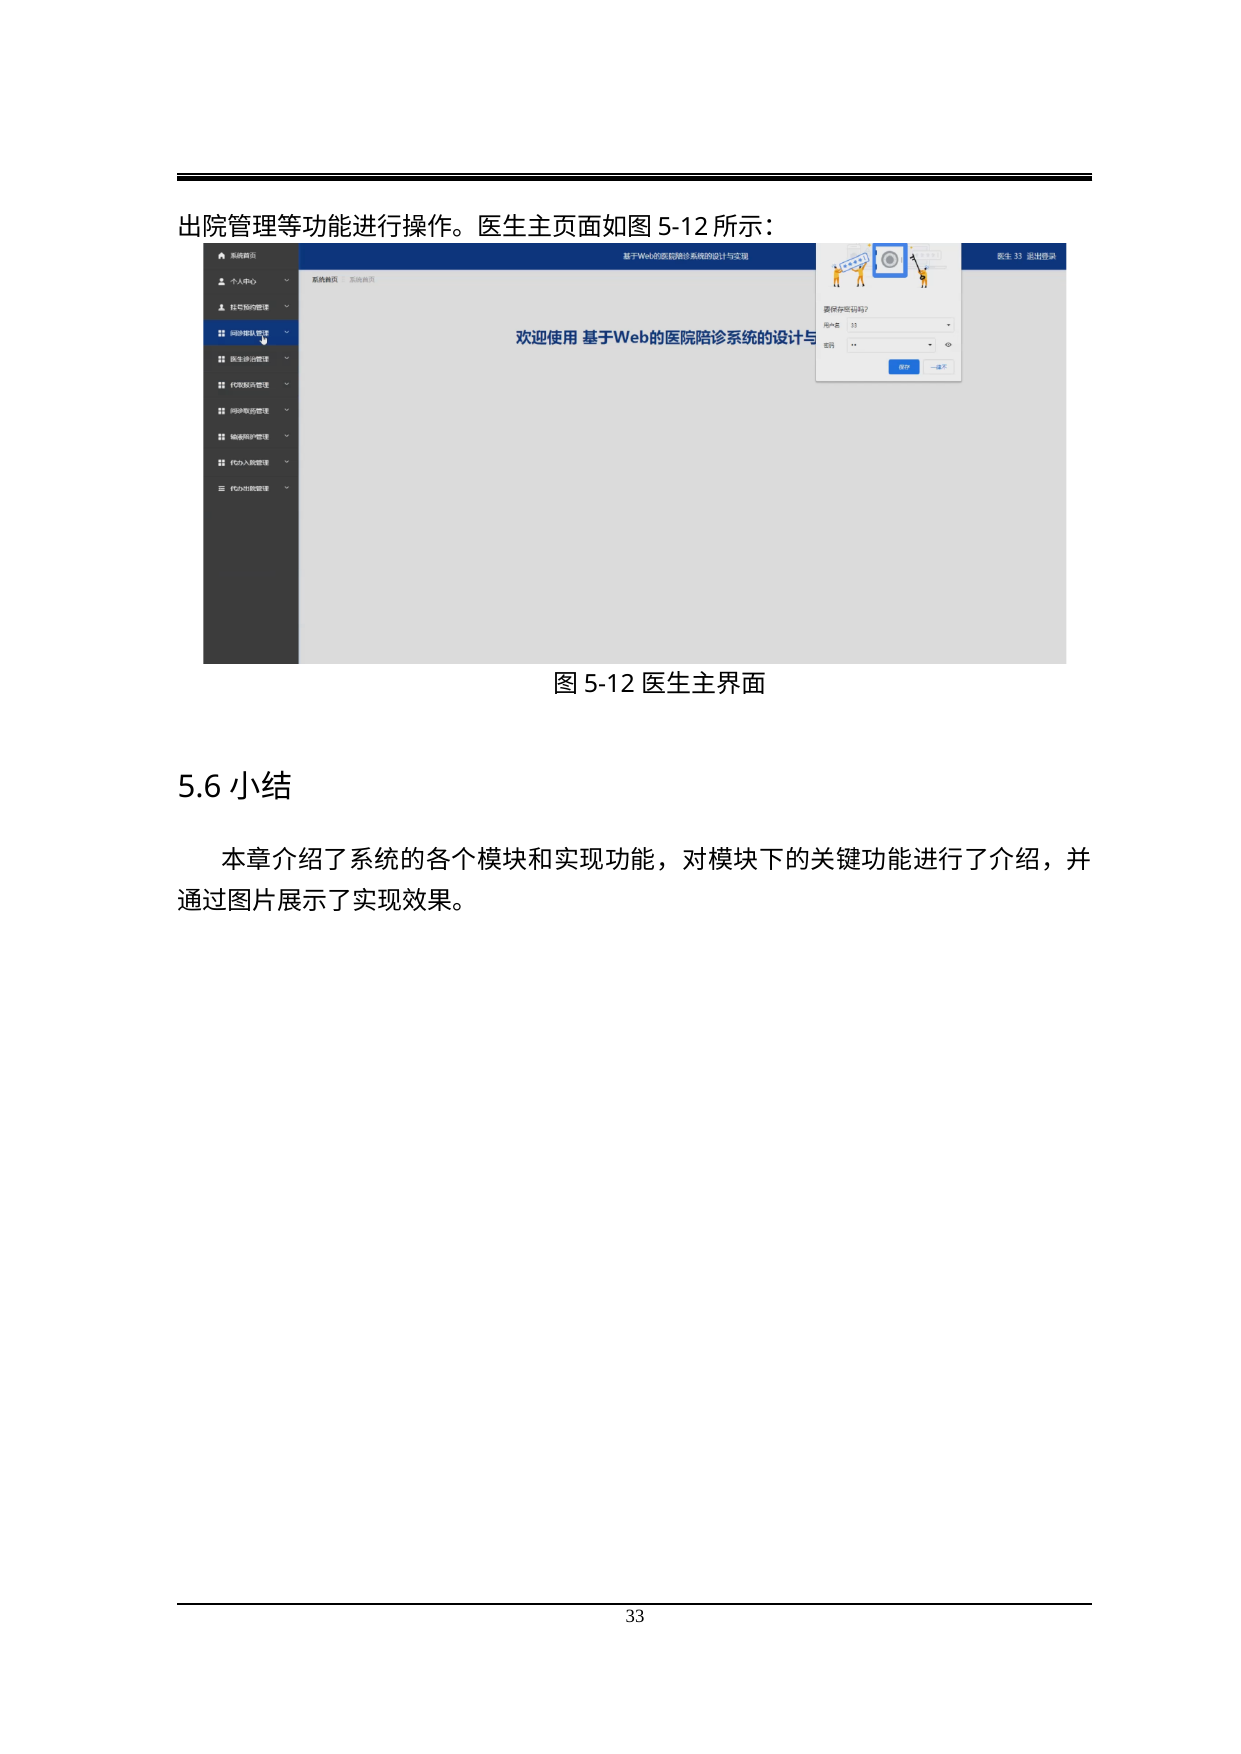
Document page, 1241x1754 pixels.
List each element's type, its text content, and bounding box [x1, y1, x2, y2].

text 本章介绍了系统的各个模块和实现功能，对模块下的关键功能进行了介绍，并通过图片展示了实现效果。 [177, 834, 1092, 917]
subtitle 5.6 小结 [177, 761, 1092, 807]
text 图5-12 医生主界面 [177, 664, 1092, 700]
picture [203, 243, 1067, 664]
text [177, 207, 1092, 243]
